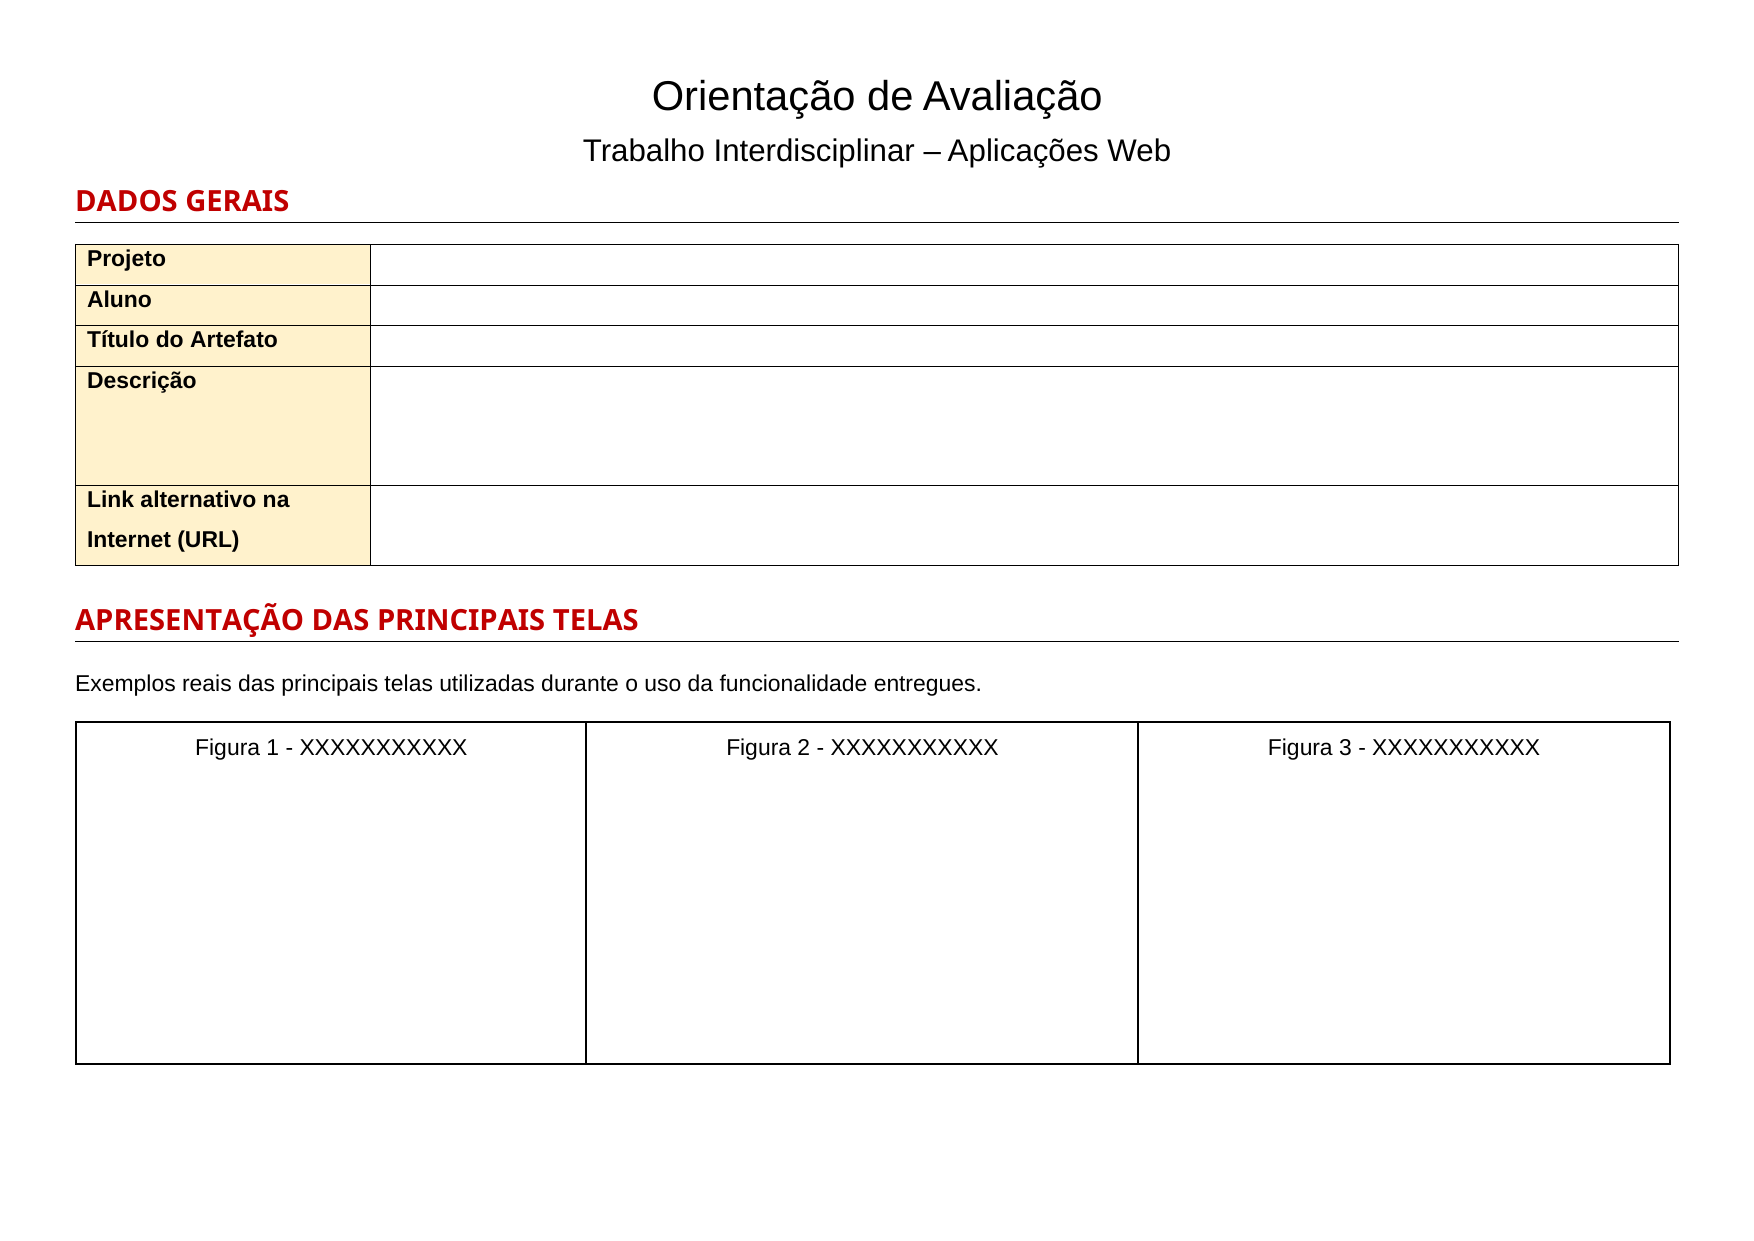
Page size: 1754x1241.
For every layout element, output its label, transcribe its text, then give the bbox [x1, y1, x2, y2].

table_cell Link alternativo na Internet (URL) [76, 486, 370, 565]
table_header Figura 1 - XXXXXXXXXXX [77, 723, 585, 1063]
table_cell [371, 367, 1678, 485]
table_cell [371, 326, 1678, 366]
table_header Figura 2 - XXXXXXXXXXX [587, 723, 1137, 1063]
text Orientação de Avaliação [75, 71, 1679, 119]
subtitle APRESENTAÇÃO DAS PRINCIPAIS TELAS [75, 599, 1679, 641]
table_cell [371, 286, 1678, 325]
table_cell Descrição [76, 367, 370, 485]
table_cell [371, 486, 1678, 565]
text Trabalho Interdisciplinar – Aplicações Web [75, 132, 1679, 168]
table_cell Aluno [76, 286, 370, 325]
table_header Figura 3 - XXXXXXXXXXX [1139, 723, 1669, 1063]
subtitle DADOS GERAIS [75, 180, 1679, 222]
table_header Projeto [76, 245, 370, 284]
table_header [371, 245, 1678, 284]
text Exemplos reais das principais telas utilizadas durante o uso da funcionalidade entregues. [75, 670, 1679, 696]
table_cell Título do Artefato [76, 326, 370, 366]
